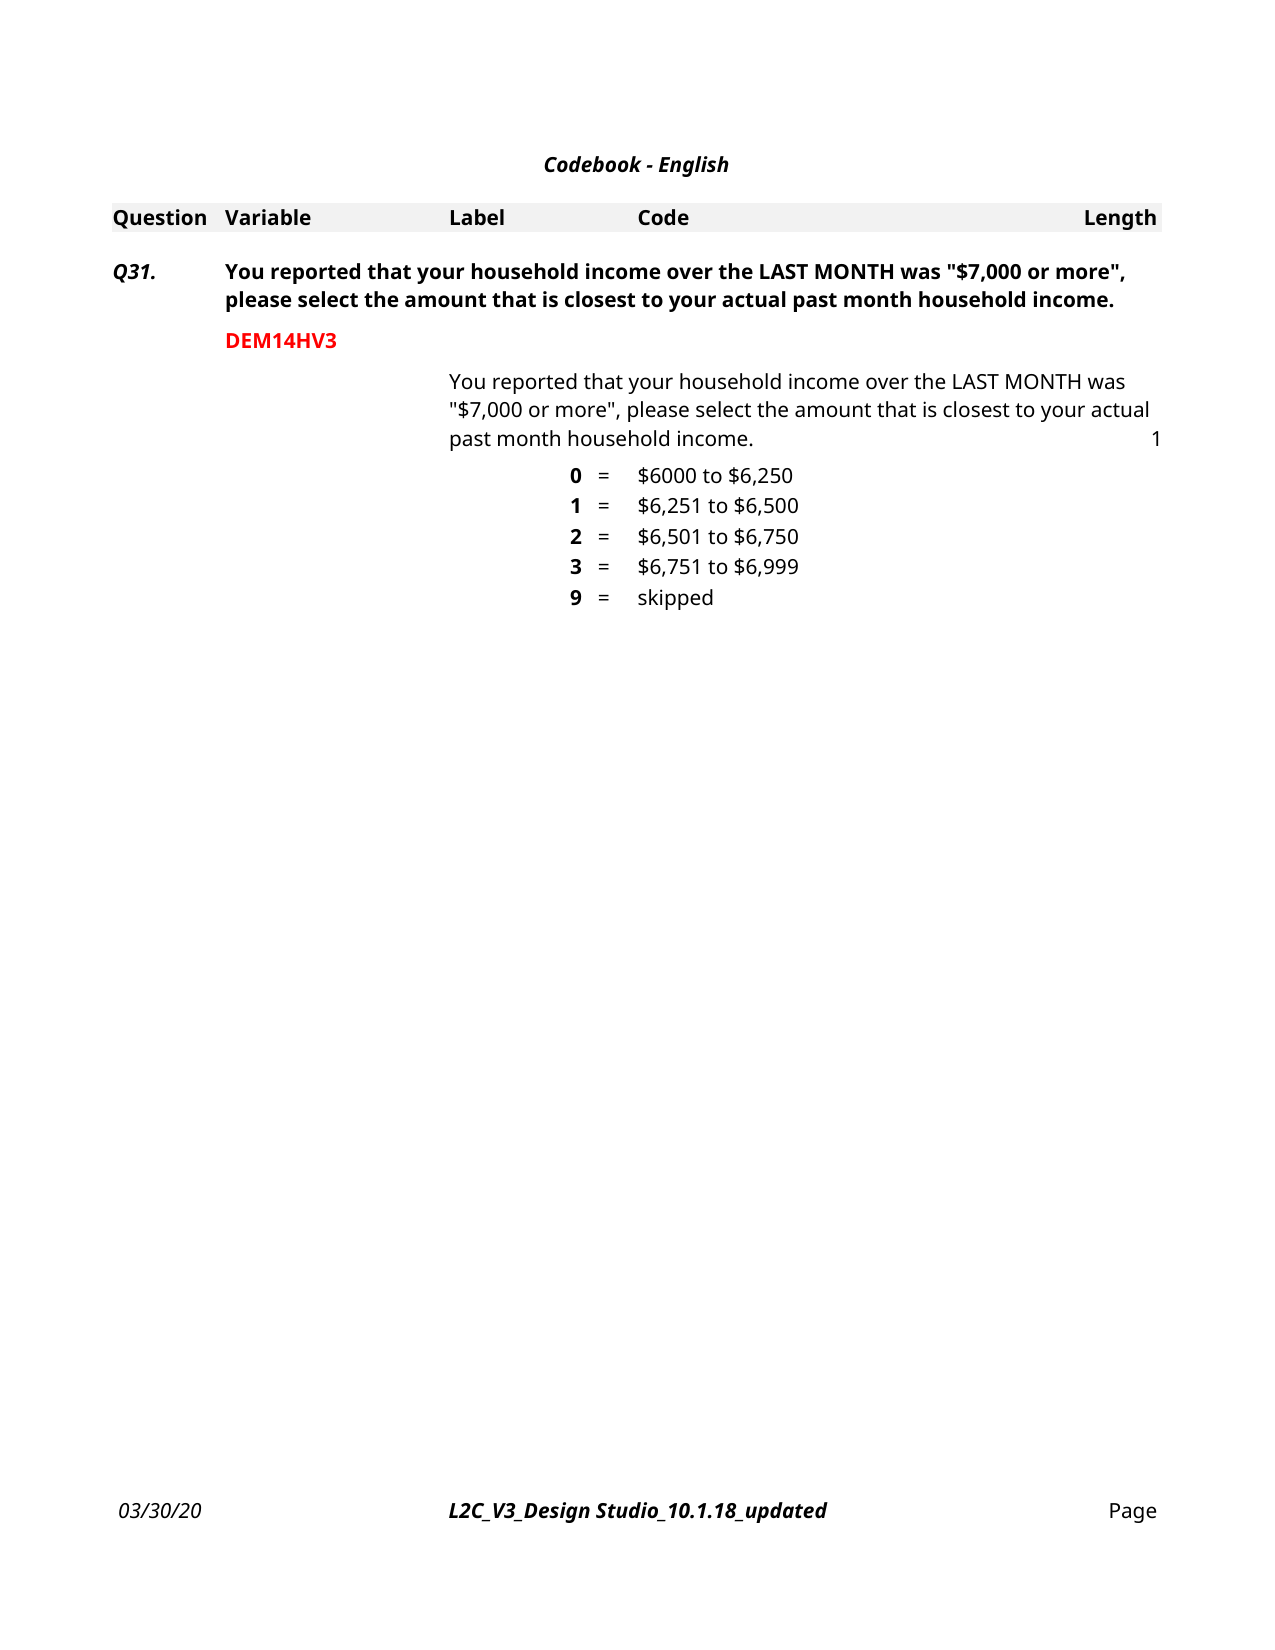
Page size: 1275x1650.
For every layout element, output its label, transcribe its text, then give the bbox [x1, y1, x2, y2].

text DEM14HV3 [225, 326, 1162, 355]
text Q31. You reported that your household income over the LAST MONTH was "$7,000 or more", please select the amount that is closest to your actual past month household income. [112, 257, 1162, 314]
text 9 = skipped [112, 583, 1162, 611]
text 3 = $6,751 to $6,999 [112, 552, 1162, 581]
text You reported that your household income over the LAST MONTH was "$7,000 or more", please select the amount that is closest to your actual past month household income. 1 [225, 367, 1162, 452]
text 1 = $6,251 to $6,500 [112, 491, 1162, 520]
text 0 = $6000 to $6,250 [112, 461, 1162, 489]
text 2 = $6,501 to $6,750 [112, 522, 1162, 550]
